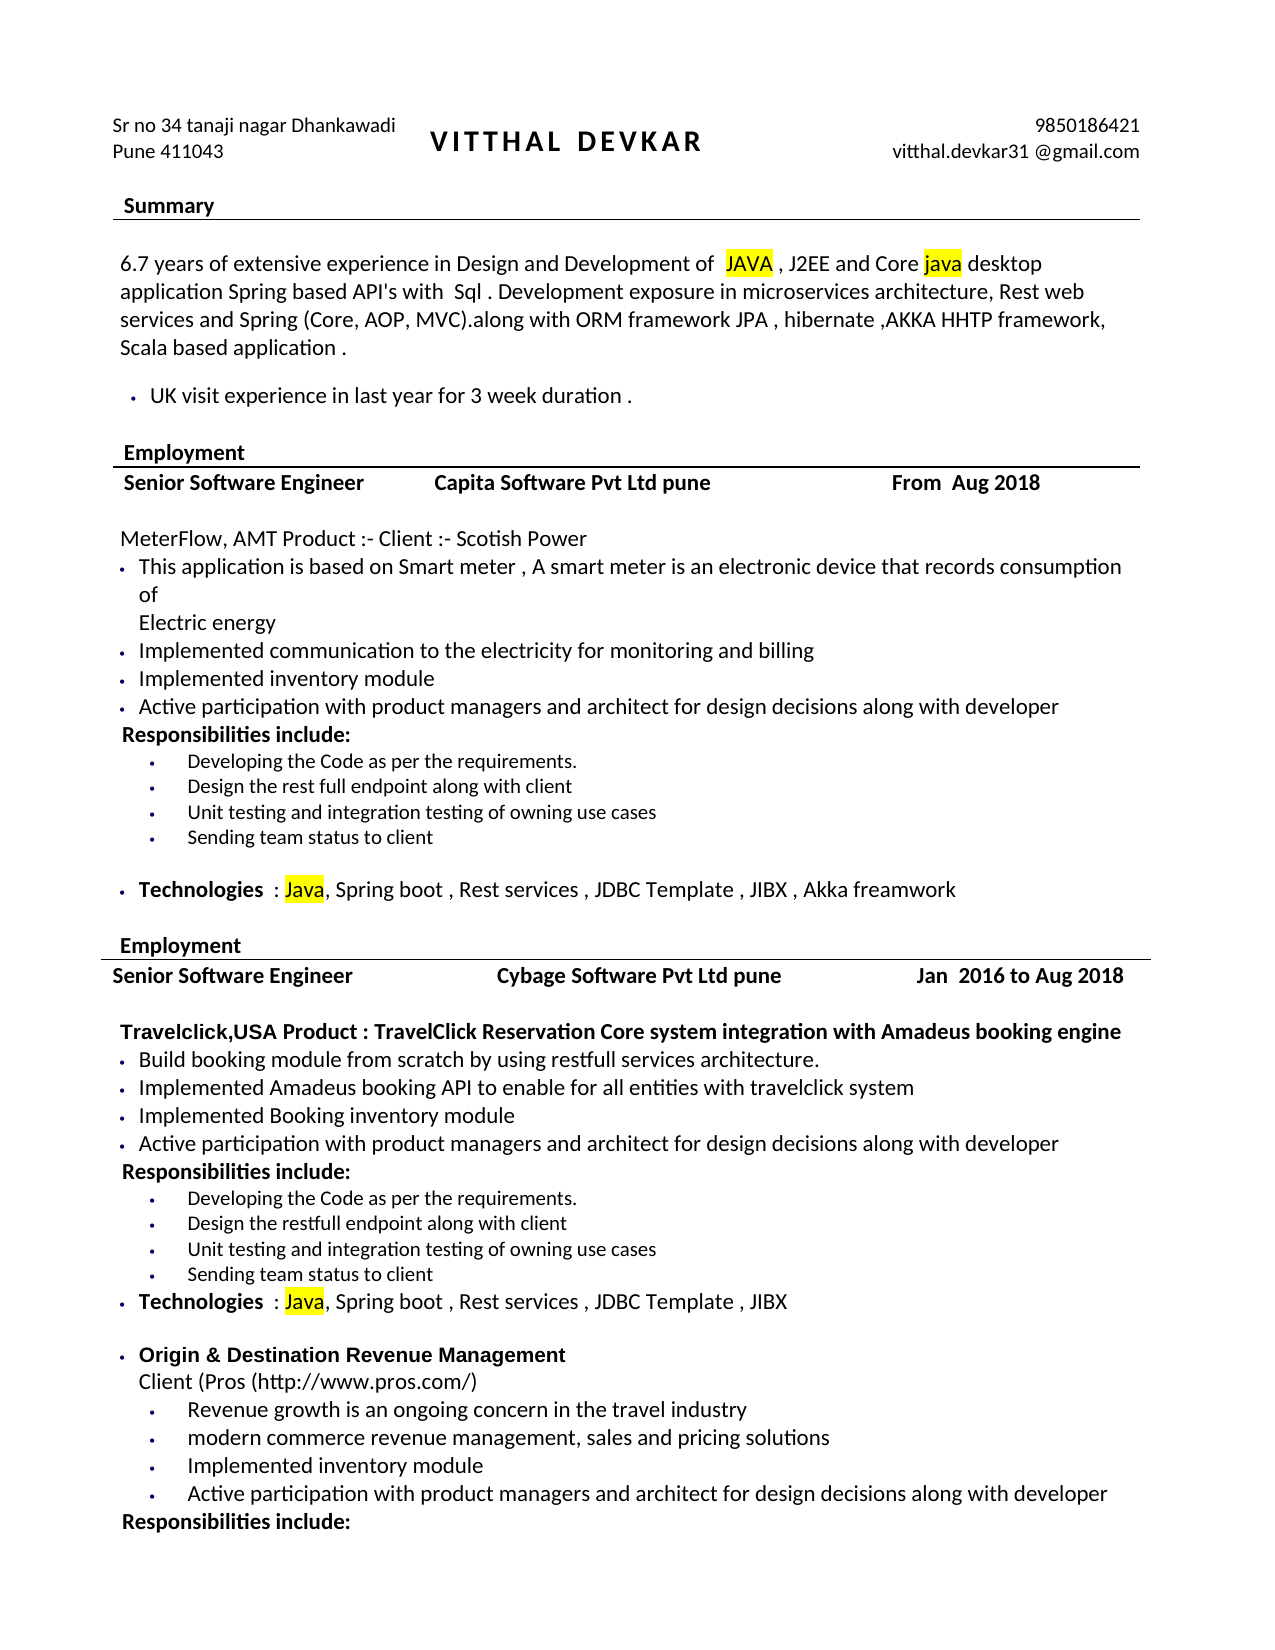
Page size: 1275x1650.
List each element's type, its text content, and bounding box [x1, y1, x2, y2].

table_cell Jan 2016 to Aug 2018 [834, 960, 1151, 989]
table_header Sr no 34 tanaji nagar Dhankawadi Pune 411043 [101, 113, 419, 163]
table_cell Cybage Software Pvt Ltd pune [419, 960, 833, 989]
table_cell 6.7 years of extensive experience in Design and Development of JAVA , J2EE and Core java desktop application Spring based API's with Sql . Development exposure in microservices architecture, Rest web services and Spring (Core, AOP, MVC).along with ORM framework JPA , hibernate ,AKKA HHTP framework, Scala based application . MeterFlow, AMT Product :- Client :- Scotish Power This application is based on Smart meter , A smart meter is an electronic device that records consumption of Electric energy Implemented communication to the electricity for monitoring and billing Implemented inventory module Active participation with product managers and architect for design decisions along with developer Responsibilities include: Developing the Code as per the requirements. Design the rest full endpoint along with client Unit testing and integration testing of owning use cases Sending team status to client Technologies : Java, Spring boot , Rest services , JDBC Template , JIBX , Akka freamwork Employment [101, 163, 1151, 959]
table_cell Senior Software Engineer [101, 960, 419, 989]
table_header 9850186421 vitthal.devkar31 @gmail.com [834, 113, 1151, 163]
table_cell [101, 989, 1151, 1535]
table_header vitthal devkar [419, 113, 833, 163]
